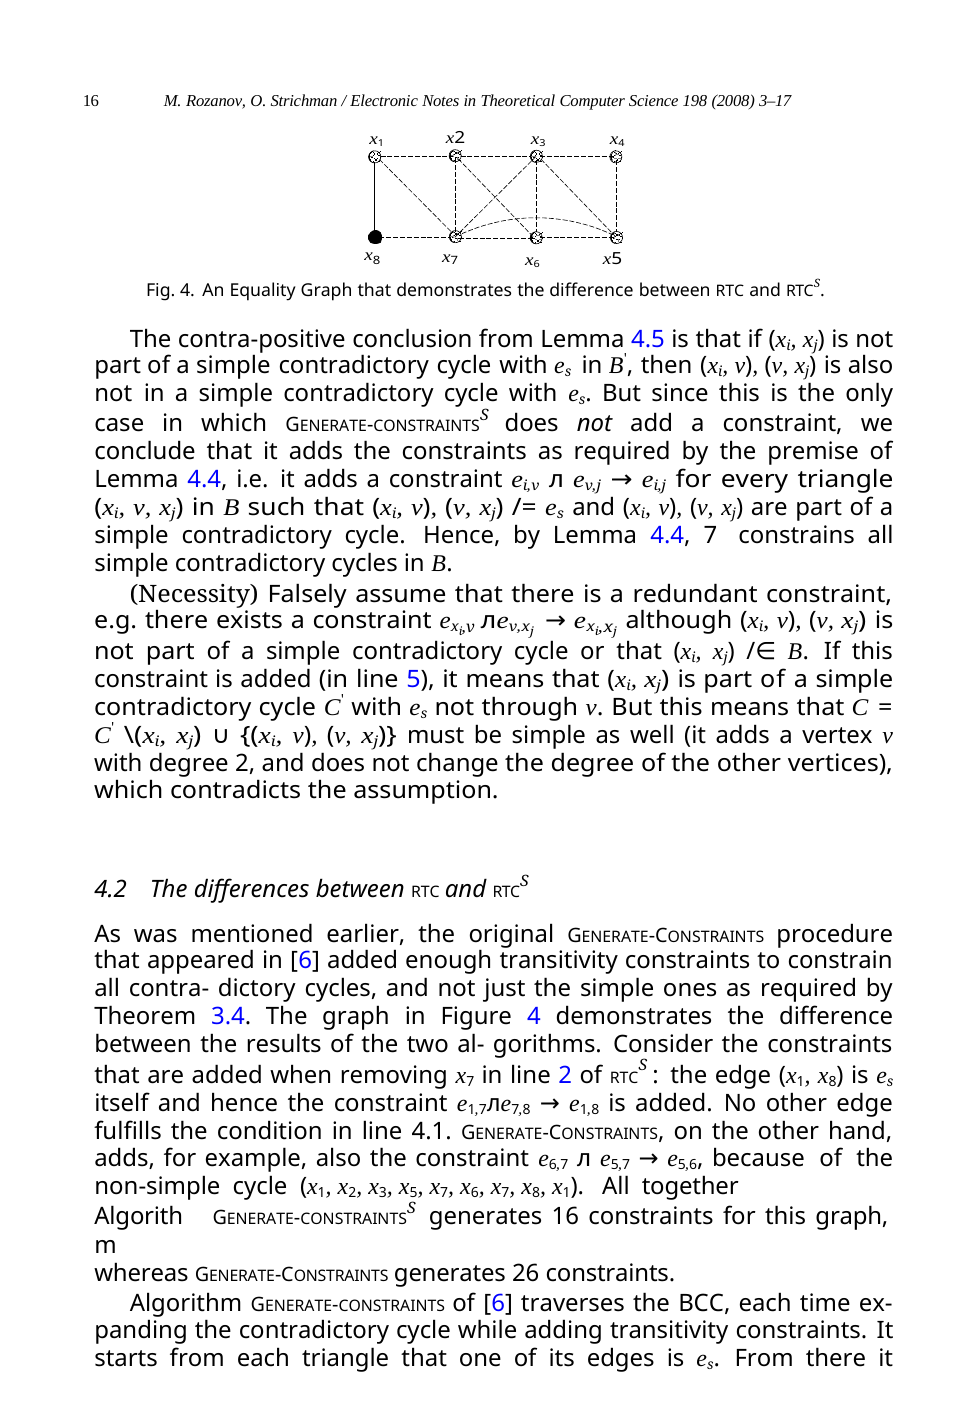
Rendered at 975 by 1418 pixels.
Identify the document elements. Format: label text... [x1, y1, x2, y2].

picture [611, 152, 621, 162]
picture [450, 232, 460, 242]
list The differences between rtc and rtcS [94, 869, 904, 904]
text whereas Generate-Constraints generates 26 constraints. [94, 1259, 904, 1287]
picture [531, 233, 541, 243]
picture [531, 151, 541, 161]
text x8 x7 x6 x5 [82, 245, 904, 270]
text Generate-constraintsS generates 16 constraints for this graph, [212, 1202, 904, 1230]
text x1 x2 x3 x4 [90, 126, 904, 150]
text The contra-positive conclusion from Lemma 4.5 is that if (xi, xj) is not part of a simple contradictory cycle with es in B', then (xi, v), (v, xj) is also not in a simple contradictory cycle with es. But since this is the only case in which Generate-constraintsS does not add a constraint, we conclude that it adds the constraints as required by the premise of Lemma 4.4, i.e. it adds a constraint ei,v л ev,j → ei,j for every triangle (xi, v, xj) in B such that (xi, v), (v, xj) /= es and (xi, v), (v, xj) are part of a simple contradictory cycle. Hence, by Lemma 4.4, 7 constrains all simple contradictory cycles in B. [94, 325, 893, 578]
picture [612, 232, 622, 243]
picture [370, 152, 380, 162]
text As was mentioned earlier, the original Generate-Constraints procedure that appeared in [6] added enough transitivity constraints to constrain all contra- dictory cycles, and not just the simple ones as required by Theorem 3.4. The graph in Figure 4 demonstrates the difference between the results of the two al- gorithms. Consider the constraints that are added when removing x7 in line 2 of rtcS : the edge (x1, x8) is es itself and hence the constraint e1,7лe7,8 → e1,8 is added. No other edge fulfills the condition in line 4.1. Generate-Constraints, on the other hand, adds, for example, also the constraint e6,7 л e5,7 → e5,6, because of the non-simple cycle (x1, x2, x3, x5, x7, x6, x7, x8, x1). All together [94, 920, 893, 1202]
picture [450, 151, 460, 161]
text (Necessity) Falsely assume that there is a redundant constraint, e.g. there exists a constraint exi,v лev,xj → exi,xj although (xi, v), (v, xj) is not part of a simple contradictory cycle or that (xi, xj) /∈ B. If this constraint is added (in line 5), it means that (xi, xj) is part of a simple contradictory cycle C' with es not through v. But this means that C = C' \(xi, xj) ∪ {(xi, v), (v, xj)} must be simple as well (it adds a vertex v with degree 2, and does not change the degree of the other vertices), which contradicts the assumption. [94, 580, 893, 806]
picture [368, 230, 382, 244]
text Fig. 4. An Equality Graph that demonstrates the difference between rtc and rtcS. [146, 275, 904, 302]
text Algorithm [94, 1202, 200, 1259]
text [94, 1289, 893, 1373]
